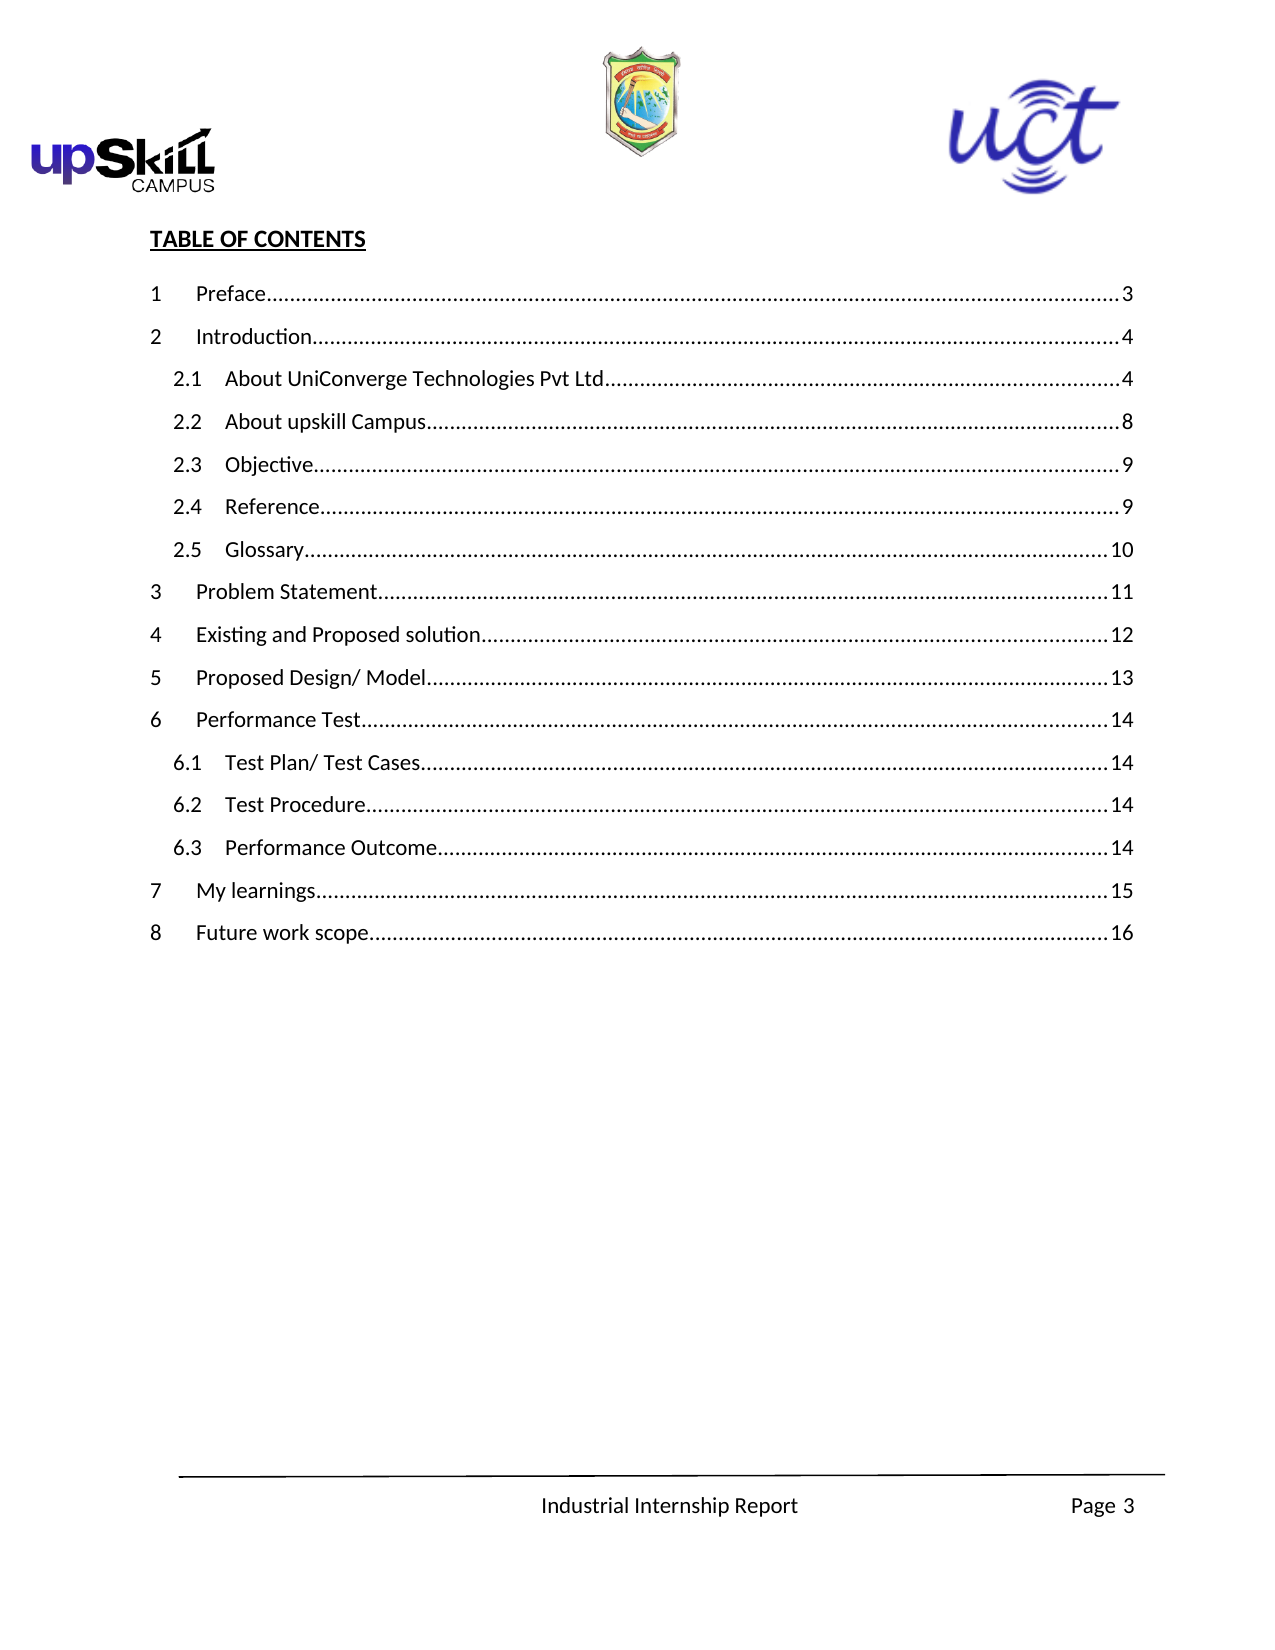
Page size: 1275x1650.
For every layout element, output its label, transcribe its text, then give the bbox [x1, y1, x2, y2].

text TABLE OF CONTENTS [150, 223, 1134, 254]
text 6 Performance Test 14 [150, 705, 1134, 733]
text 1 Preface 3 [150, 279, 1134, 307]
text 6.3 Performance Outcome 14 [173, 833, 1134, 861]
text 3 Problem Statement 11 [150, 577, 1134, 606]
picture [0, 115, 246, 196]
text 2.4 Reference 9 [173, 492, 1134, 520]
text 8 Future work scope 16 [150, 918, 1134, 946]
text 4 Existing and Proposed solution 12 [150, 620, 1134, 648]
text 5 Proposed Design/ Model 13 [150, 663, 1134, 691]
picture [580, 28, 696, 196]
text 2 Introduction 4 [150, 322, 1134, 350]
text 6.2 Test Procedure 14 [173, 791, 1134, 818]
text 2.1 About UniConverge Technologies Pvt Ltd 4 [173, 364, 1134, 392]
text 6.1 Test Plan/ Test Cases 14 [173, 748, 1134, 776]
text 2.2 About upskill Campus 8 [173, 407, 1134, 435]
text 2.5 Glossary 10 [173, 535, 1134, 563]
picture [946, 70, 1125, 196]
text 2.3 Objective 9 [173, 450, 1134, 478]
text 7 My learnings 15 [150, 876, 1134, 904]
